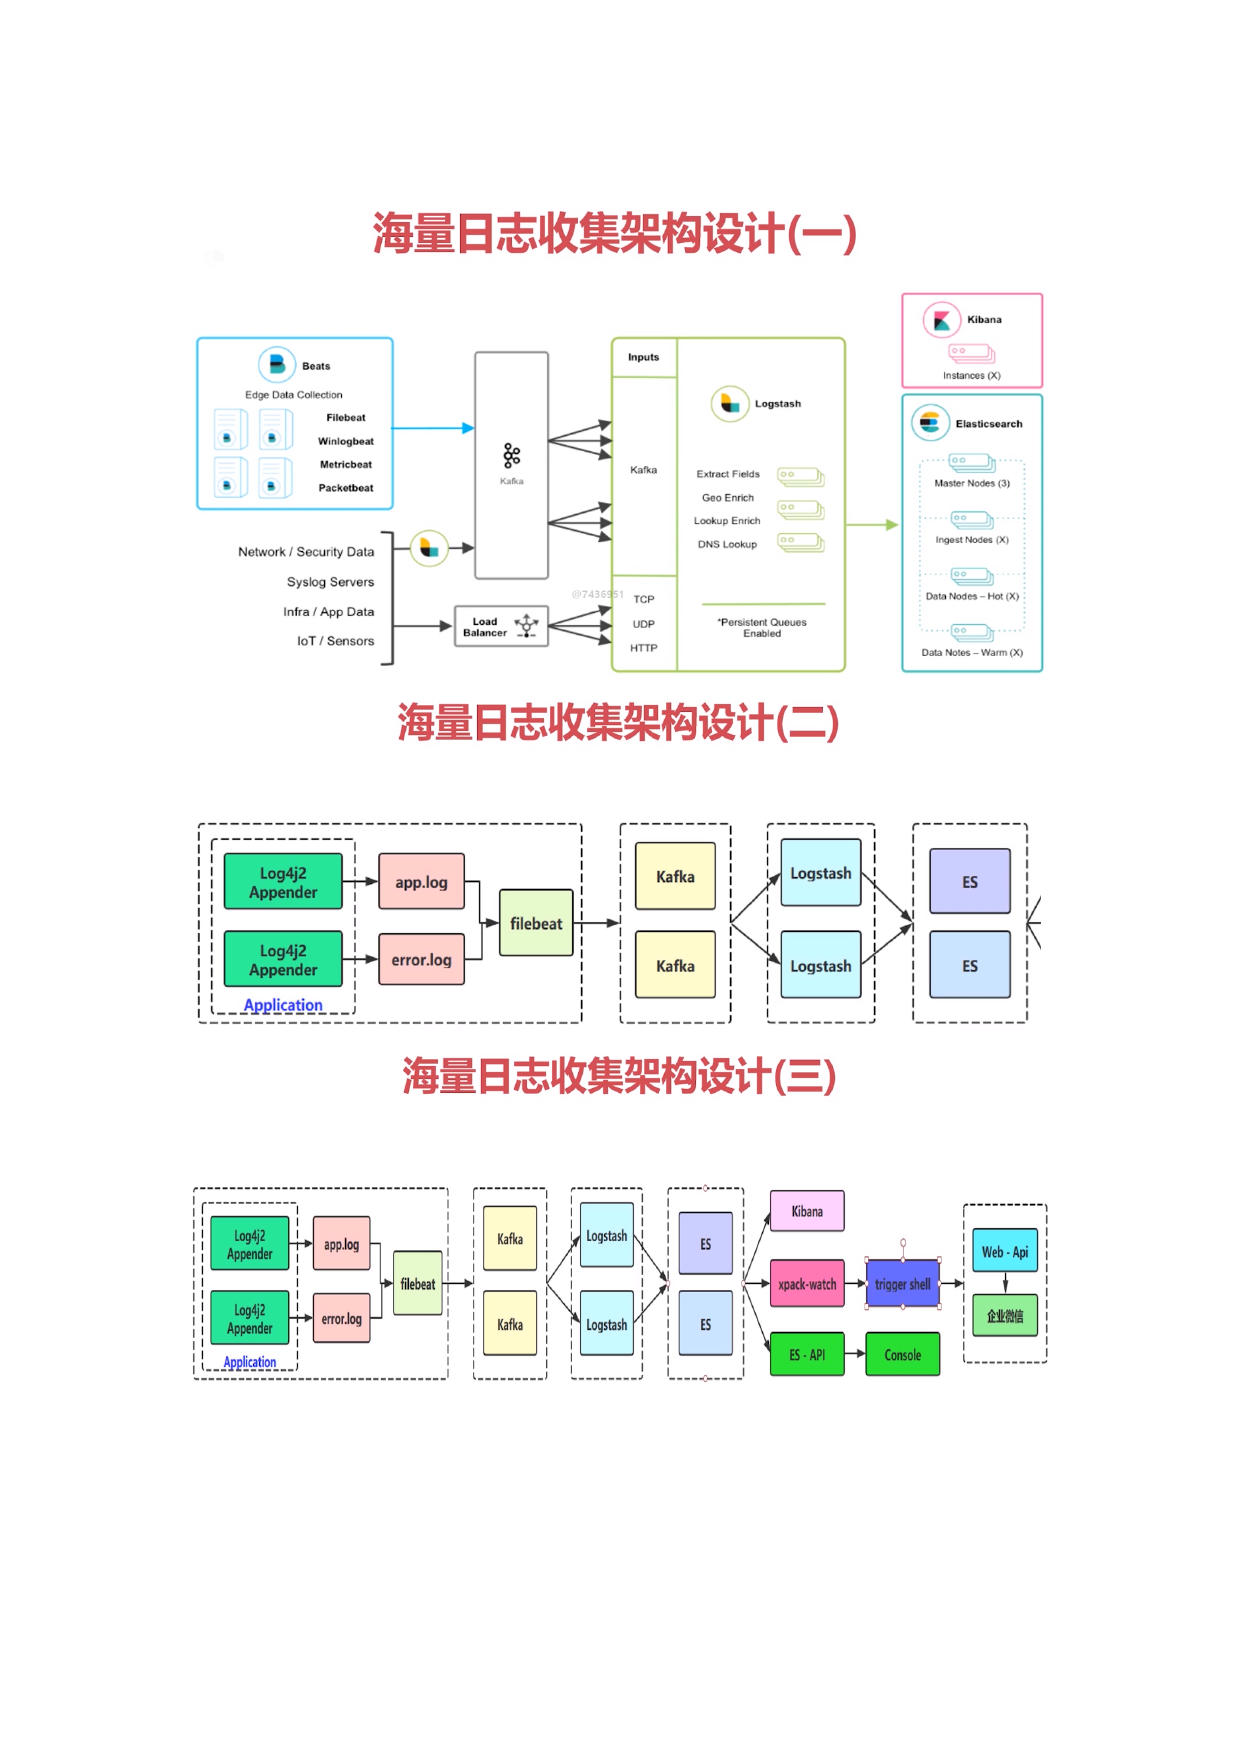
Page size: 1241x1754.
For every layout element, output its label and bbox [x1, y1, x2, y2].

picture [187, 1039, 1053, 1392]
picture [187, 194, 1053, 681]
picture [187, 682, 1053, 1036]
